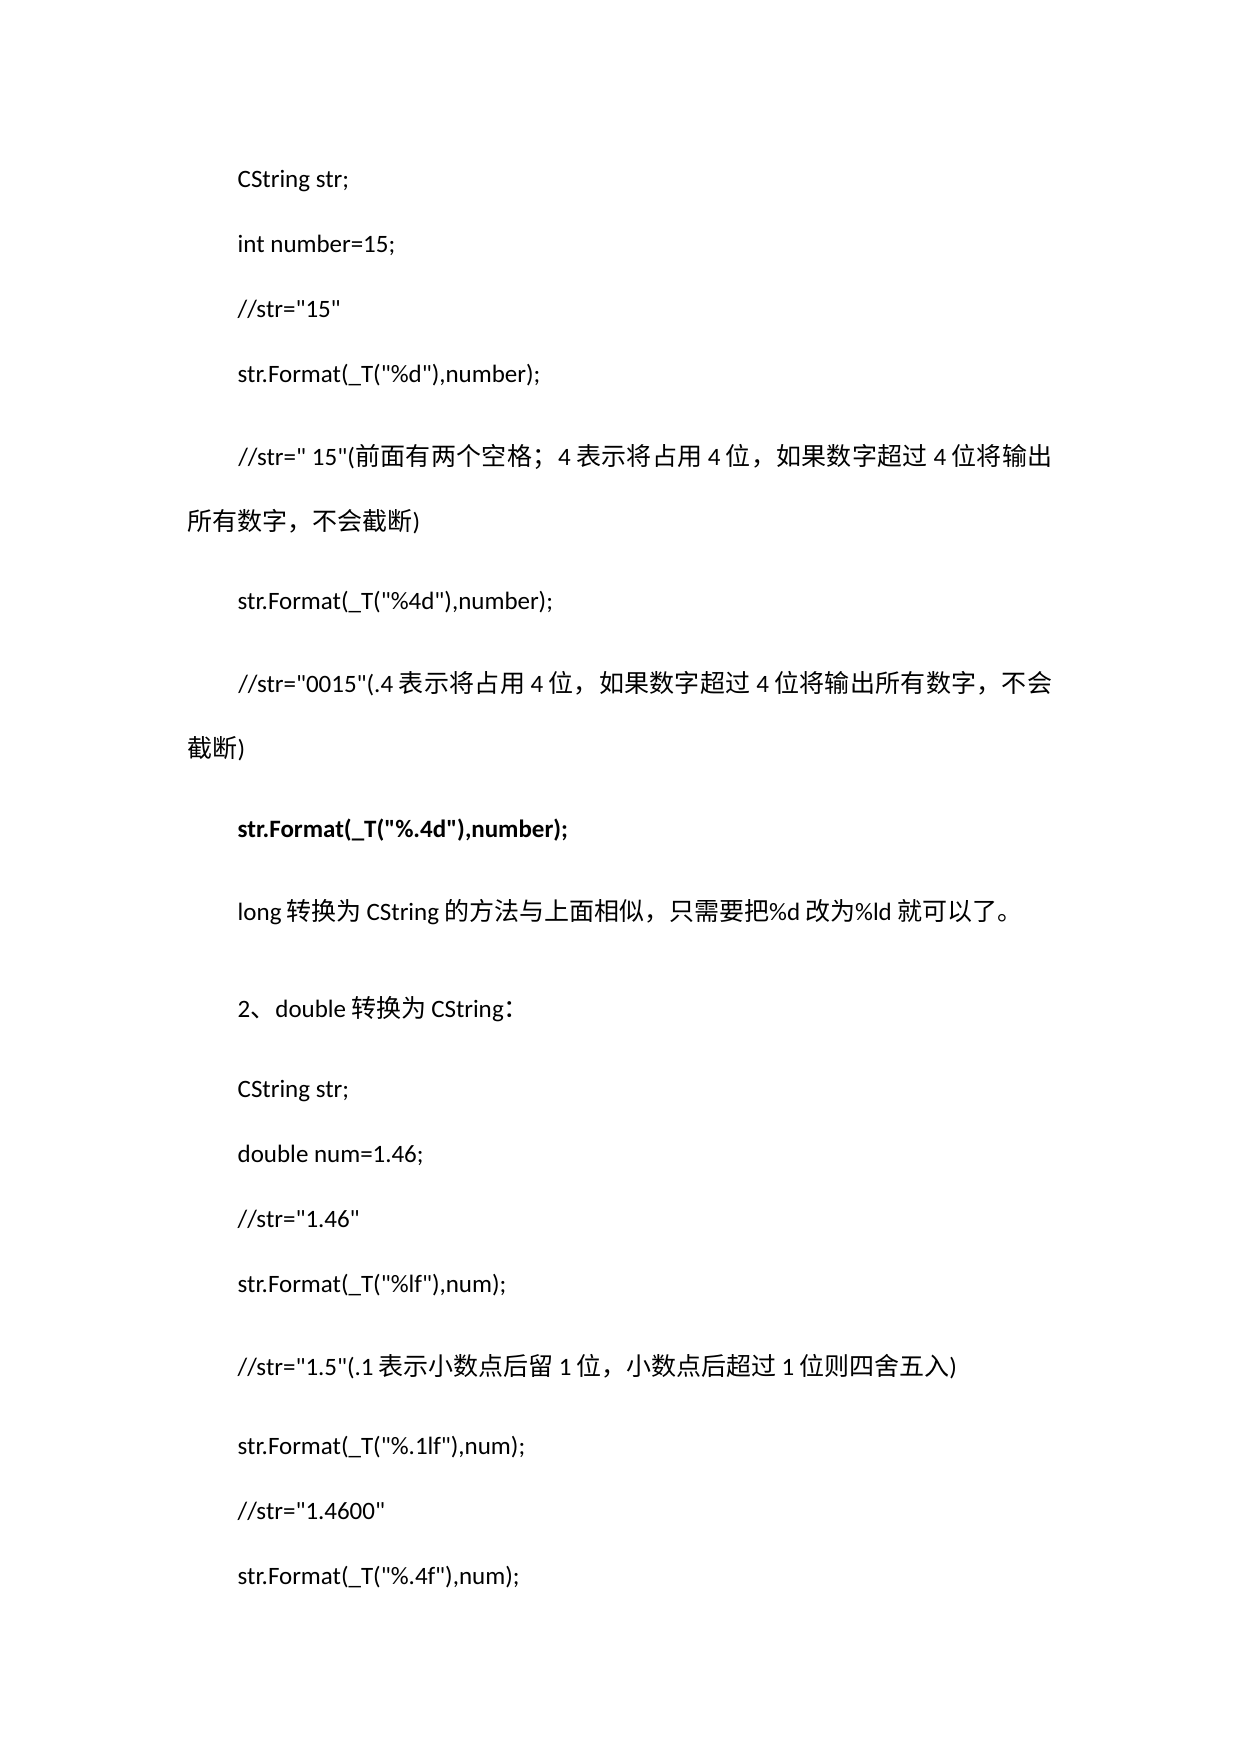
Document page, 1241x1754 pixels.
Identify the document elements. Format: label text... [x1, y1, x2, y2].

text int number=15; [187, 227, 1053, 259]
text CString str; [187, 162, 1053, 194]
text double num=1.46; [187, 1137, 1053, 1169]
text CString str; [187, 1072, 1053, 1104]
text //str="1.4600" [187, 1494, 1053, 1527]
text str.Format(_T("%4d"),number); [187, 584, 1053, 617]
text str.Format(_T("%lf"),num); [187, 1267, 1053, 1299]
text //str="1.5"(.1表示小数点后留1位，小数点后超过1位则四舍五入) [187, 1332, 1053, 1397]
text 2、double转换为CString： [187, 974, 1053, 1039]
text str.Format(_T("%d"),number); [187, 357, 1053, 389]
text //str="15" [187, 292, 1053, 324]
text //str="0015"(.4表示将占用4位，如果数字超过4位将输出所有数字，不会截断) [187, 649, 1053, 779]
text //str="1.46" [187, 1202, 1053, 1234]
text str.Format(_T("%.4f"),num); [187, 1559, 1053, 1592]
text //str=" 15"(前面有两个空格；4表示将占用4位，如果数字超过4位将输出所有数字，不会截断) [187, 422, 1053, 552]
text str.Format(_T("%.4d"),number); [187, 812, 1053, 844]
text long转换为CString的方法与上面相似，只需要把%d改为%ld就可以了。 [187, 877, 1053, 942]
text str.Format(_T("%.1lf"),num); [187, 1429, 1053, 1462]
